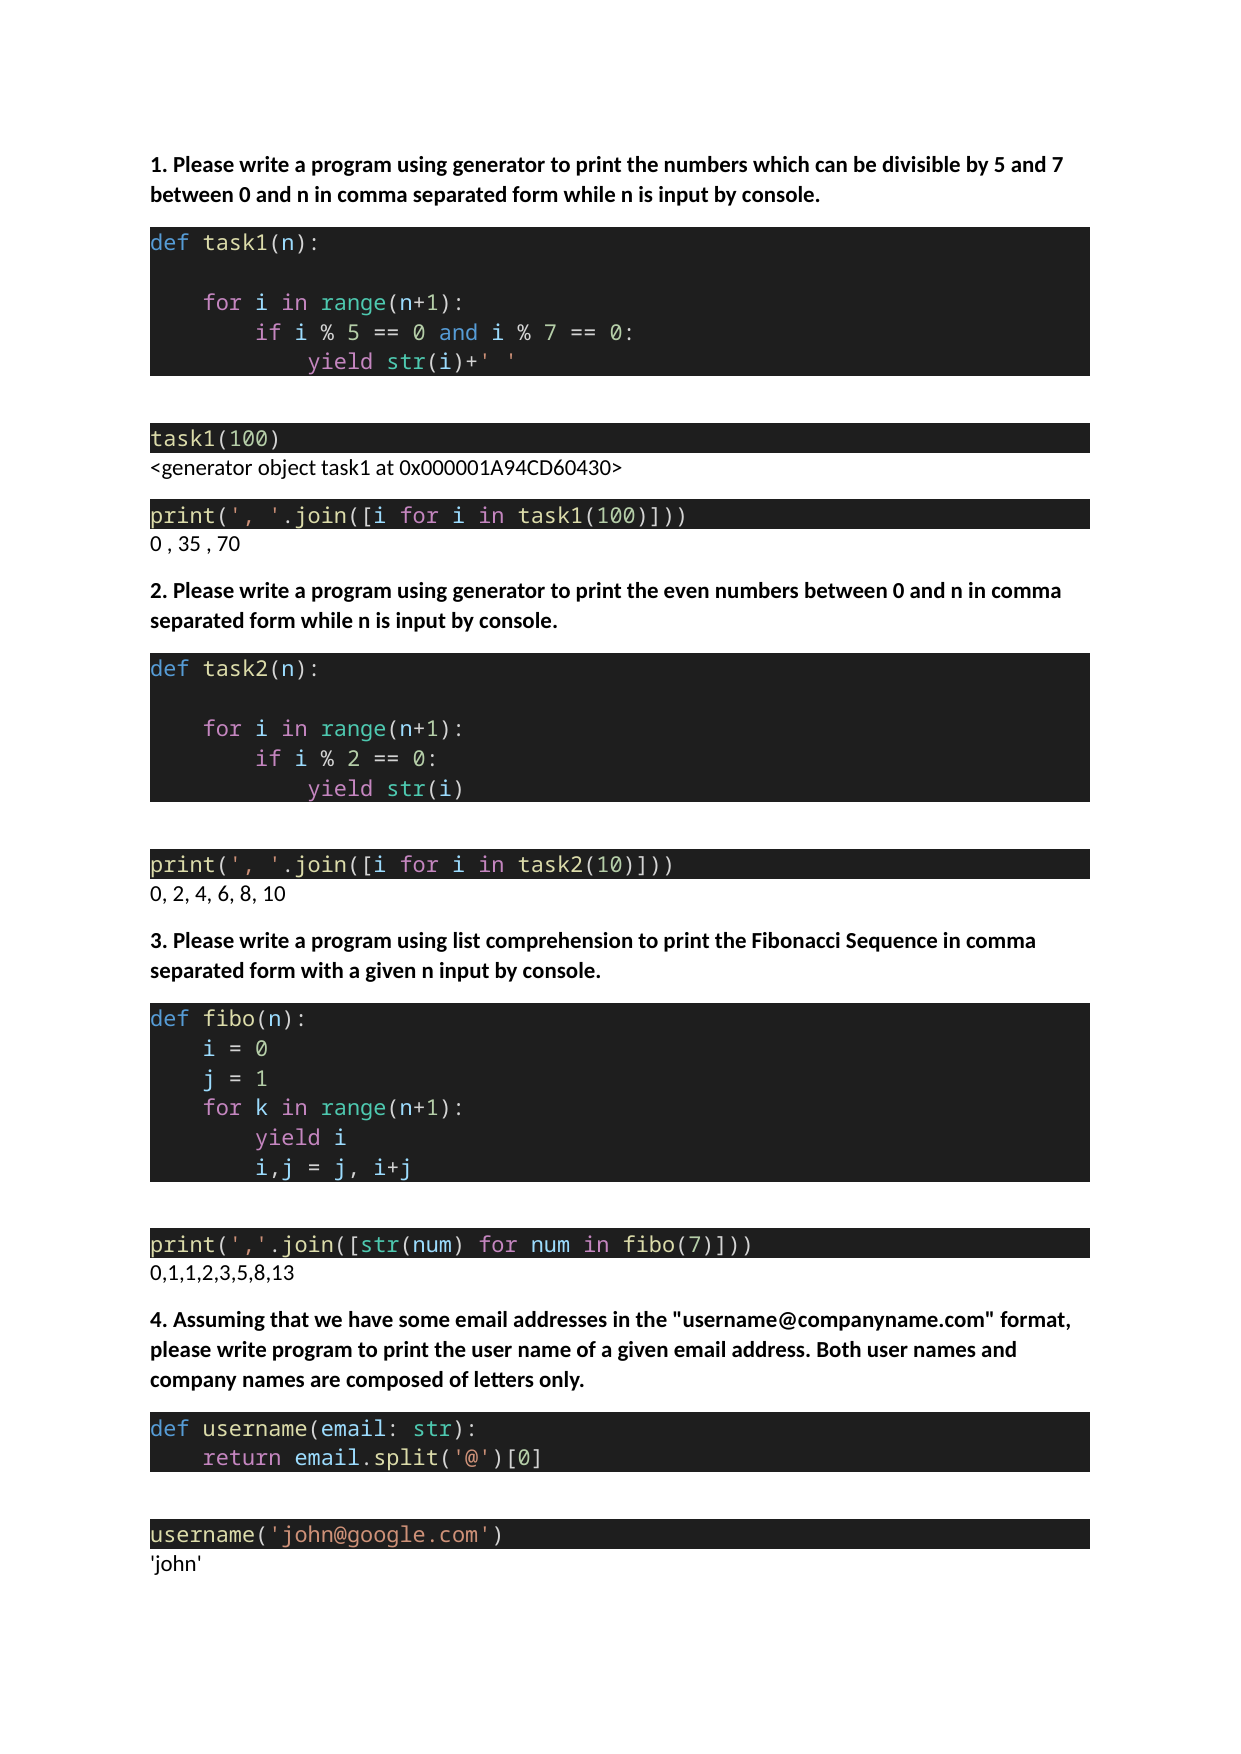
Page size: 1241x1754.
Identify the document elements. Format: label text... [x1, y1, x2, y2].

text if i % 2 == 0: [150, 743, 1090, 772]
text yield str(i) [150, 772, 1090, 802]
text username('john@google.com') [150, 1519, 1090, 1549]
text <generator object task1 at 0x000001A94CD60430> [150, 453, 1090, 481]
text for k in range(n+1): [150, 1092, 1090, 1122]
text i,j = j, i+j [150, 1152, 1090, 1182]
text 0,1,1,2,3,5,8,13 [150, 1258, 1090, 1286]
text yield str(i)+' ' [150, 346, 1090, 376]
text def task2(n): [150, 653, 1090, 683]
text 0 , 35 , 70 [150, 529, 1090, 557]
text yield i [150, 1122, 1090, 1152]
text def fibo(n): [150, 1003, 1090, 1033]
text 1. Please write a program using generator to print the numbers which can be divisible by 5 and 7 between 0 and n in comma separated form while n is input by console. [150, 150, 1090, 208]
text task1(100) [150, 423, 1090, 453]
text if i % 5 == 0 and i % 7 == 0: [150, 316, 1090, 346]
text print(','.join([str(num) for num in fibo(7)])) [150, 1228, 1090, 1258]
text 'john' [150, 1549, 1090, 1577]
text for i in range(n+1): [150, 287, 1090, 316]
text 4. Assuming that we have some email addresses in the "username@companyname.com" format, please write program to print the user name of a given email address. Both user names and company names are composed of letters only. [150, 1305, 1090, 1394]
text print(', '.join([i for i in task1(100)])) [150, 499, 1090, 529]
text i = 0 [150, 1033, 1090, 1062]
text return email.split('@')[0] [150, 1442, 1090, 1472]
text print(', '.join([i for i in task2(10)])) [150, 849, 1090, 879]
text def username(email: str): [150, 1412, 1090, 1442]
text 0, 2, 4, 6, 8, 10 [150, 879, 1090, 907]
text def task1(n): [150, 227, 1090, 257]
text for i in range(n+1): [150, 713, 1090, 743]
text 2. Please write a program using generator to print the even numbers between 0 and n in comma separated form while n is input by console. [150, 576, 1090, 634]
text j = 1 [150, 1062, 1090, 1092]
text 3. Please write a program using list comprehension to print the Fibonacci Sequence in comma separated form with a given n input by console. [150, 926, 1090, 984]
